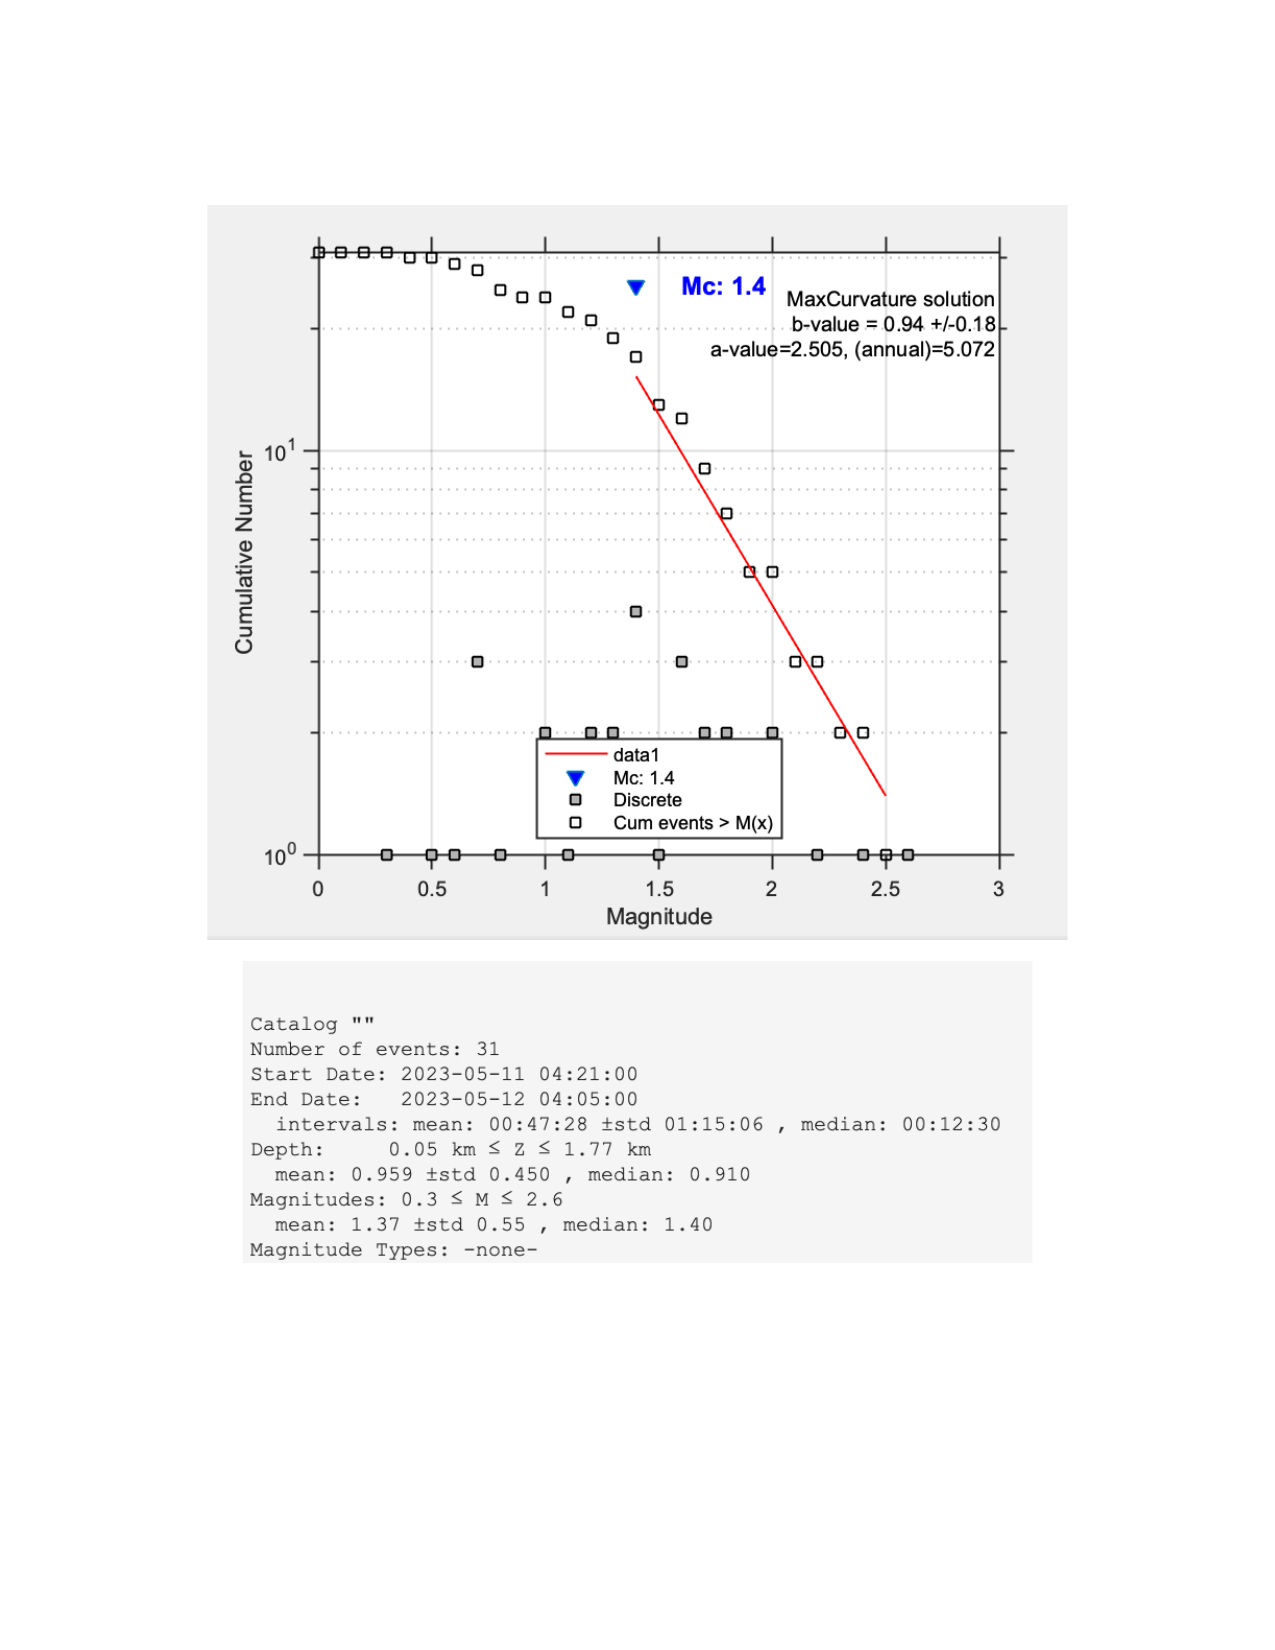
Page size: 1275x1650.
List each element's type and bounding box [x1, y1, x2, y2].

picture [242, 961, 1033, 1263]
picture [207, 205, 1068, 940]
